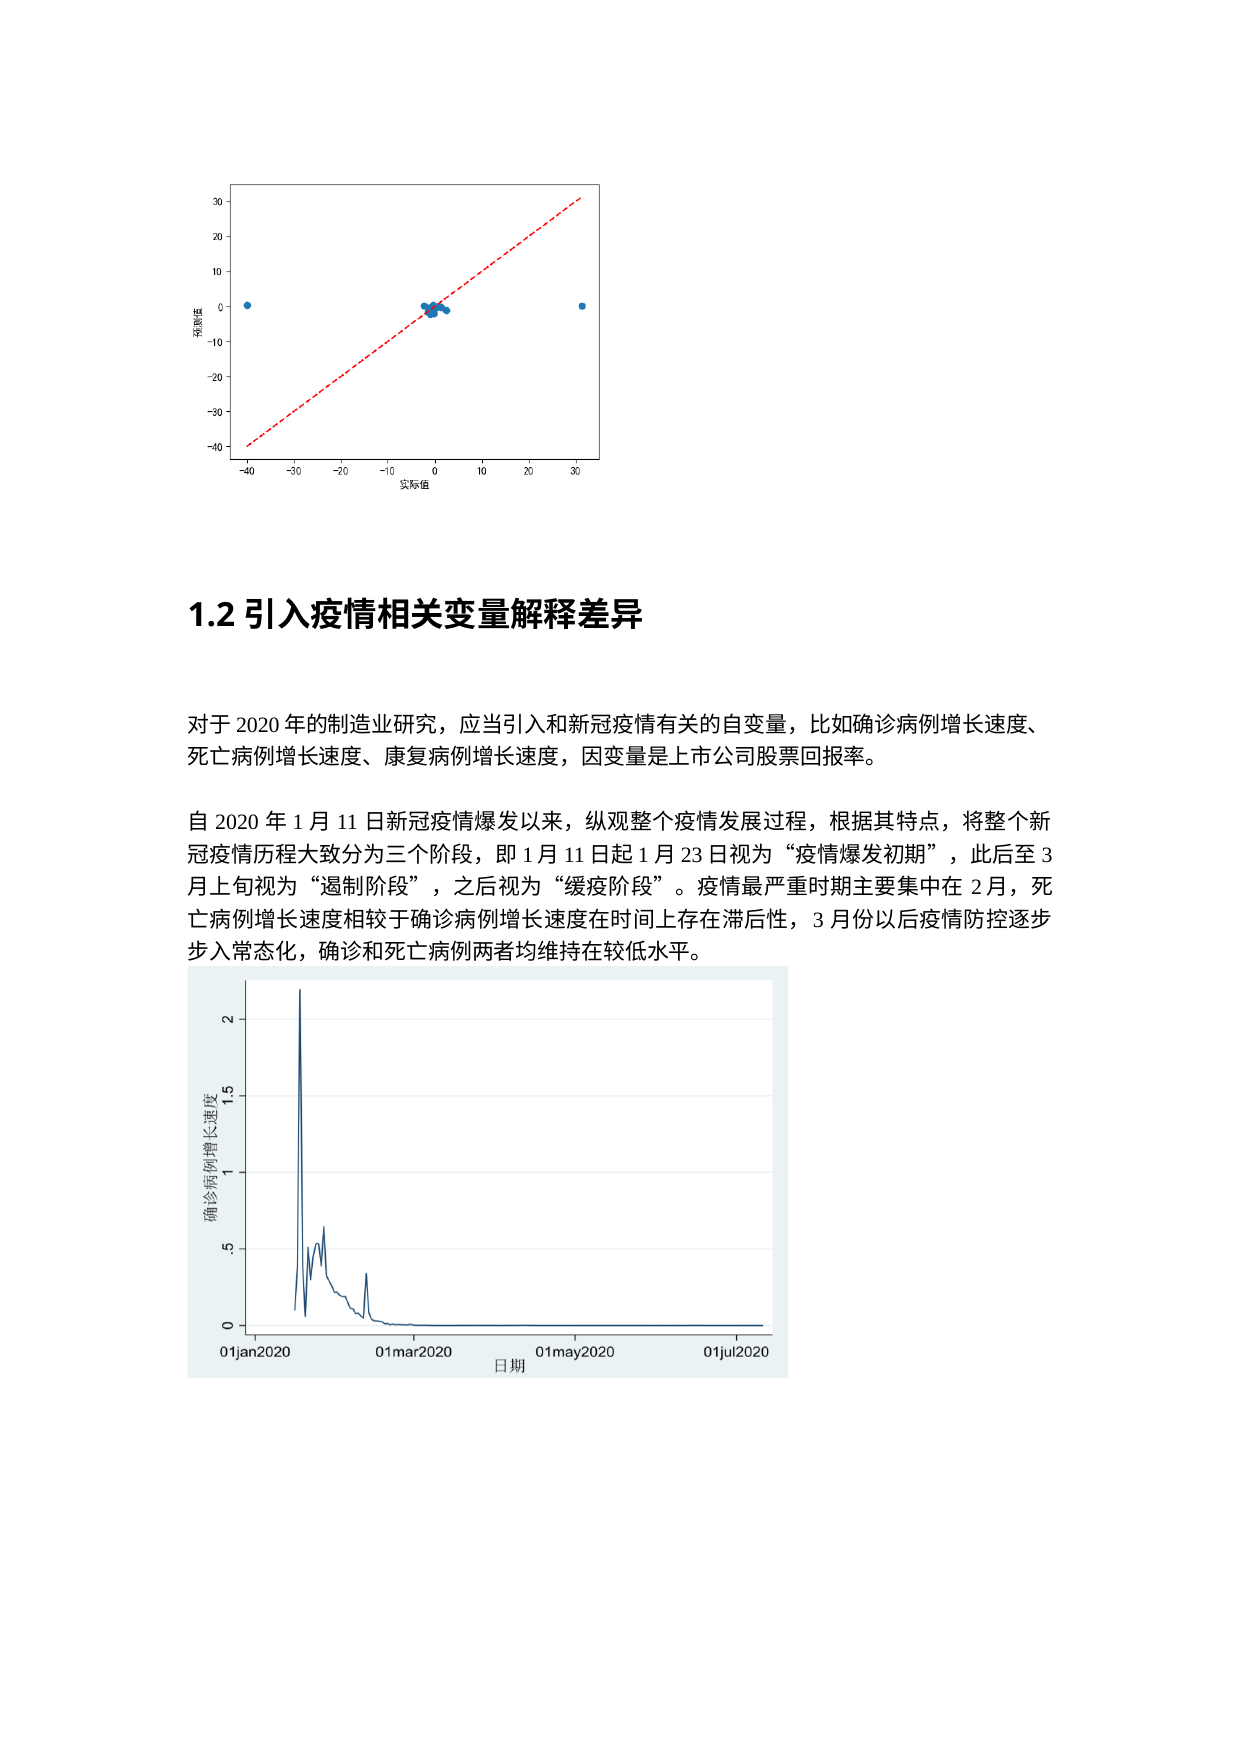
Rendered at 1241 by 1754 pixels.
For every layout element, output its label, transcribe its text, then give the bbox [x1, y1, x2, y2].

picture [187, 162, 620, 498]
text 对于2020年的制造业研究，应当引入和新冠疫情有关的自变量，比如确诊病例增长速度、死亡病例增长速度、康复病例增长速度，因变量是上市公司股票回报率。 [187, 706, 1053, 771]
picture [187, 966, 789, 1378]
text 自 2020 年 1 月 11 日新冠疫情爆发以来，纵观整个疫情发展过程，根据其特点，将整个新冠疫情历程大致分为三个阶段，即1月11日起1 月23日视为“疫情爆发初期”，此后至3 月上旬视为“遏制阶段”，之后视为“缓疫阶段”。疫情最严重时期主要集中在2月，死亡病例增长速度相较于确诊病例增长速度在时间上存在滞后性，3 月份以后疫情防控逐步步入常态化，确诊和死亡病例两者均维持在较低水平。 [187, 804, 1053, 966]
subtitle 1.2 引入疫情相关变量解释差异 [187, 579, 1053, 644]
